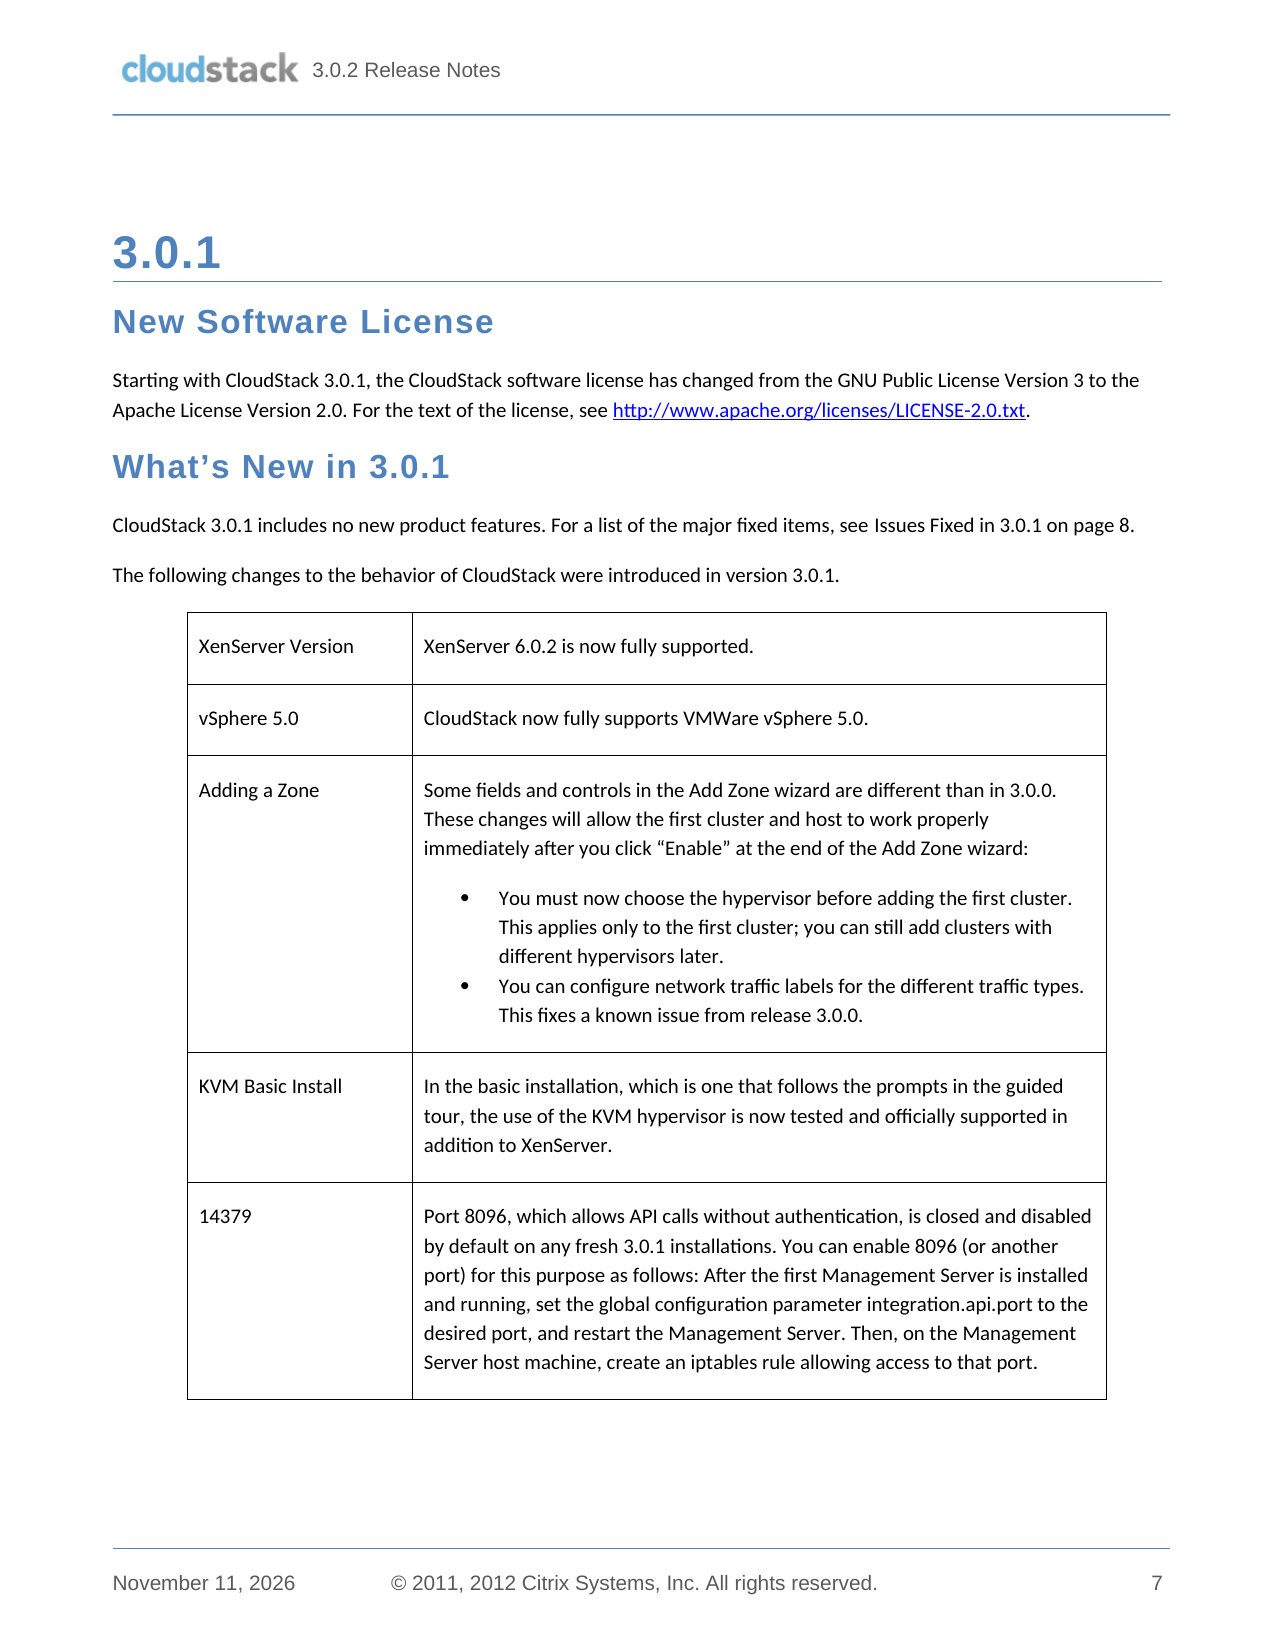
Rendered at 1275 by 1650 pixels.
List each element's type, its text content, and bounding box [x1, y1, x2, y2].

table_cell Adding a Zone [188, 756, 412, 1052]
subtitle New Software License [112, 303, 1162, 341]
table_cell Port 8096, which allows API calls without authentication, is closed and disabled by default on any fresh 3.0.1 installations. You can enable 8096 (or another port) for this purpose as follows: After the first Management Server is installed and running, set the global configuration parameter integration.api.port to the desired port, and restart the Management Server. Then, on the Management Server host machine, create an iptables rule allowing access to that port. [413, 1183, 1106, 1399]
text CloudStack 3.0.1 includes no new product features. For a list of the major fixed items, see Issues Fixed in 3.0.1 on page 6. [112, 512, 1162, 537]
subtitle What’s New in 3.0.1 [112, 447, 1162, 485]
table_cell 14379 [188, 1183, 412, 1399]
text Starting with CloudStack 3.0.1, the CloudStack software license has changed from the GNU Public License Version 3 to the Apache License Version 2.0. For the text of the license, see http://www.apache.org/licenses/LICENSE-2.0.txt. [112, 368, 1162, 422]
table_cell Some fields and controls in the Add Zone wizard are different than in 3.0.0. These changes will allow the first cluster and host to work properly immediately after you click “Enable” at the end of the Add Zone wizard: You must now choose the hypervisor before adding the first cluster. This applies only to the first cluster; you can still add clusters with different hypervisors later. You can configure network traffic labels for the different traffic types. This fixes a known issue from release 3.0.0. [413, 756, 1106, 1052]
text The following changes to the behavior of CloudStack were introduced in version 3.0.1. [112, 562, 1162, 587]
picture [112, 45, 312, 95]
table_header XenServer 6.0.2 is now fully supported. [413, 613, 1106, 683]
table_header XenServer Version [188, 613, 412, 683]
subtitle 3.0.1 [112, 226, 1162, 282]
table_cell CloudStack now fully supports VMWare vSphere 5.0. [413, 685, 1106, 755]
table_cell KVM Basic Install [188, 1053, 412, 1182]
table_cell vSphere 5.0 [188, 685, 412, 755]
table_cell In the basic installation, which is one that follows the prompts in the guided tour, the use of the KVM hypervisor is now tested and officially supported in addition to XenServer. [413, 1053, 1106, 1182]
